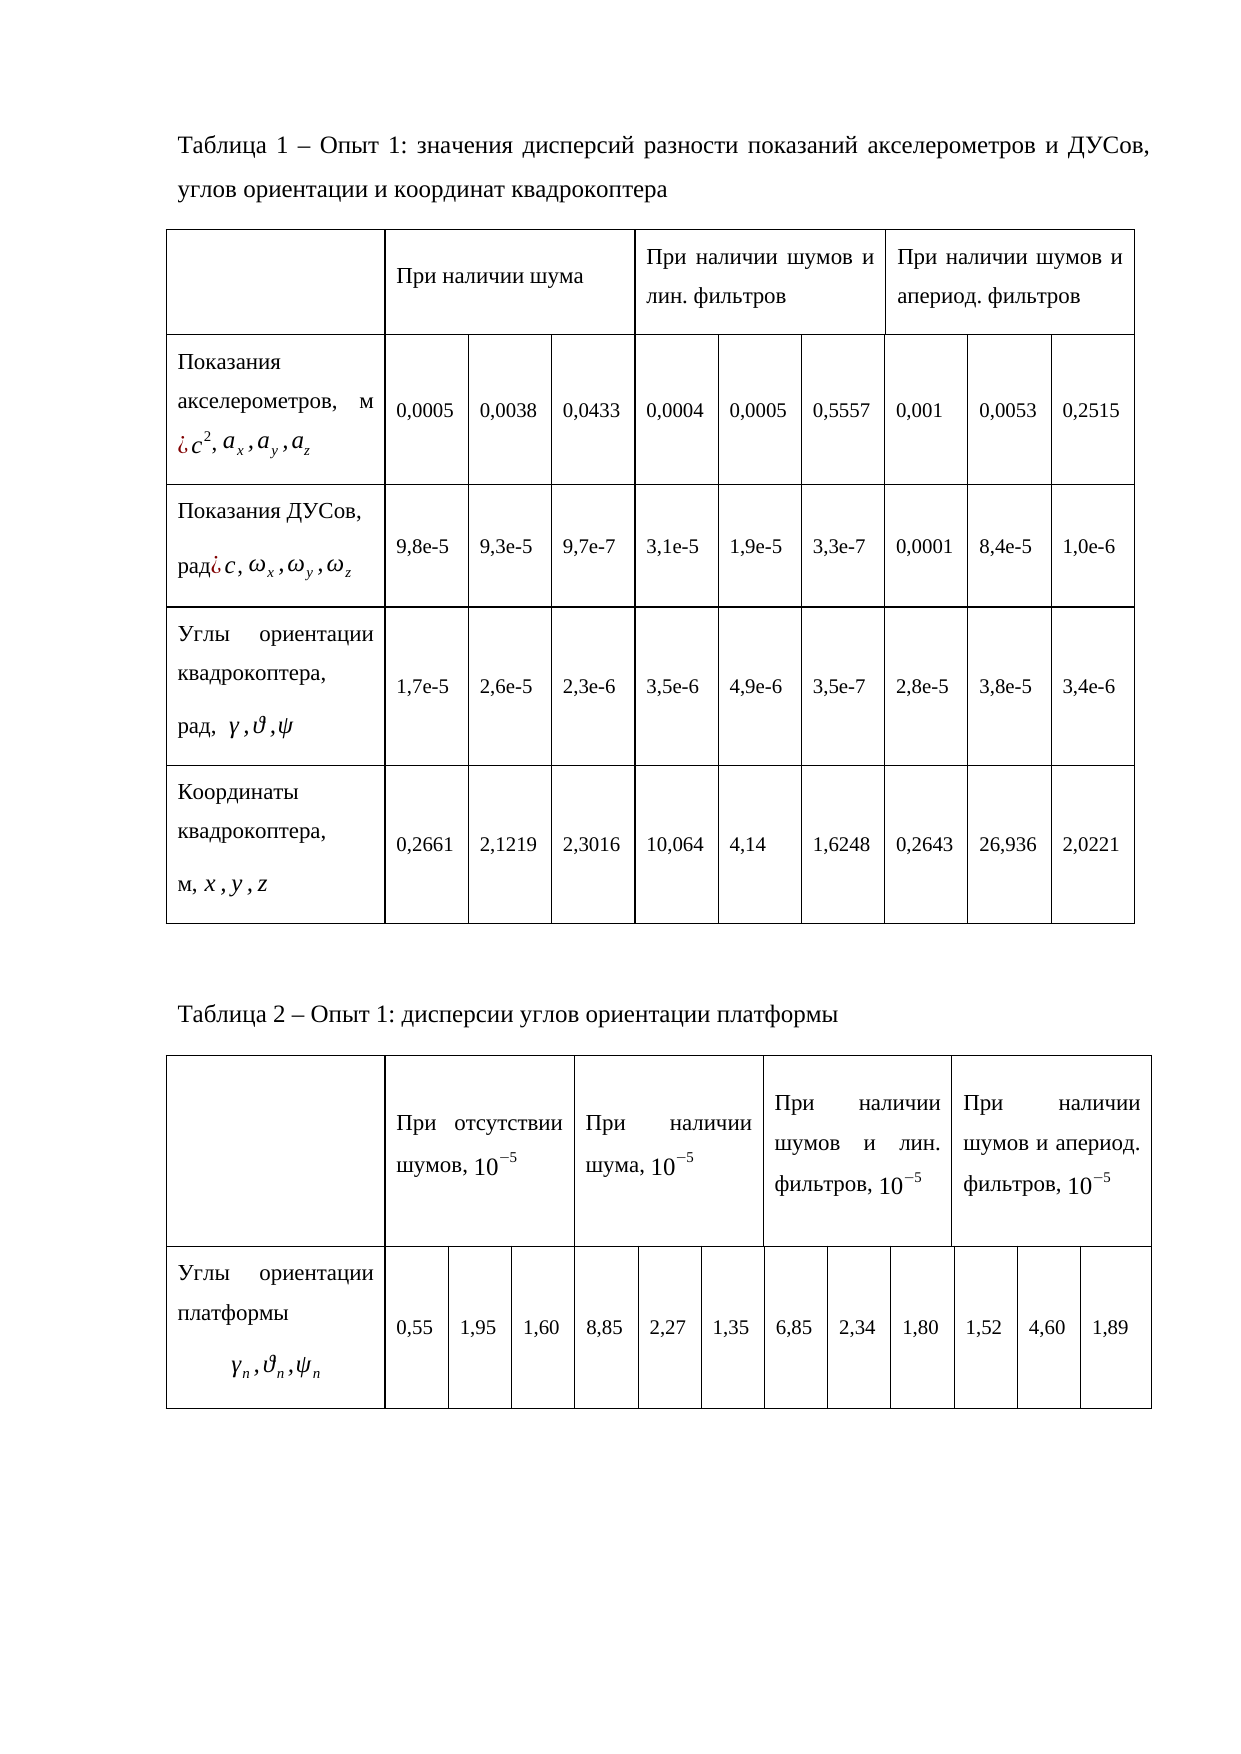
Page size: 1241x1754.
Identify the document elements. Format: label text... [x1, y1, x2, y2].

table_cell 1,9e-5 [719, 485, 801, 606]
table_cell 3,5e-6 [636, 608, 718, 764]
table_cell 9,8e-5 [386, 485, 468, 606]
table_header При наличии шумов и апериод. фильтров, [952, 1056, 1151, 1246]
table_cell 0,0001 [885, 485, 967, 606]
table_cell Координаты квадрокоптера, м, [167, 766, 384, 923]
table_cell 1,60 [512, 1247, 574, 1408]
text Таблица 1 – Опыт 1: значения дисперсий разности показаний акселерометров и ДУСов, углов ориентации и координат квадрокоптера [177, 131, 1152, 202]
table_cell 2,1219 [469, 766, 551, 923]
table_cell Показания акселерометров, м, [167, 335, 384, 484]
table_cell 26,936 [968, 766, 1051, 923]
table_cell 1,89 [1081, 1247, 1151, 1408]
table_header При отсутствии шумов, [386, 1056, 574, 1246]
table_cell 2,34 [828, 1247, 890, 1408]
table_cell 1,80 [891, 1247, 954, 1408]
table_cell 2,8e-5 [885, 608, 967, 764]
table_cell 0,0053 [968, 335, 1051, 484]
text Таблица 2 – Опыт 1: дисперсии углов ориентации платформы [177, 999, 1152, 1028]
table_cell 1,35 [702, 1247, 764, 1408]
table_cell Углы ориентации квадрокоптера, рад, [167, 608, 384, 764]
table_cell Углы ориентации платформы [167, 1247, 384, 1408]
table_cell 0,55 [386, 1247, 448, 1408]
table_cell 1,52 [955, 1247, 1017, 1408]
table_cell 4,14 [719, 766, 801, 923]
table_cell 2,3e-6 [552, 608, 634, 764]
table_cell 8,85 [575, 1247, 638, 1408]
table_cell Показания ДУСов, рад, [167, 485, 384, 606]
table_cell 0,0038 [469, 335, 551, 484]
table_cell 1,0e-6 [1052, 485, 1134, 606]
table_cell 1,7e-5 [386, 608, 468, 764]
table_cell 3,3e-7 [802, 485, 884, 606]
table_cell 9,3e-5 [469, 485, 551, 606]
table_header При наличии шума [386, 230, 634, 334]
table_cell 0,2643 [885, 766, 967, 923]
table_cell 10,064 [636, 766, 718, 923]
table_cell 2,27 [639, 1247, 701, 1408]
table_cell 0,2661 [386, 766, 468, 923]
table_cell 4,9e-6 [719, 608, 801, 764]
table_cell 3,1e-5 [636, 485, 718, 606]
table_cell 0,2515 [1052, 335, 1134, 484]
table_cell 0,0433 [552, 335, 634, 484]
table_cell 0,5557 [802, 335, 884, 484]
table_cell 0,0005 [386, 335, 468, 484]
table_header [167, 230, 384, 334]
table_cell 2,3016 [552, 766, 634, 923]
table_cell 3,4e-6 [1052, 608, 1134, 764]
table_cell 2,0221 [1052, 766, 1134, 923]
table_header [167, 1056, 384, 1246]
table_cell 9,7e-7 [552, 485, 634, 606]
table_header При наличии шумов и лин. фильтров, [764, 1056, 951, 1246]
table_cell 8,4e-5 [968, 485, 1051, 606]
table_cell 2,6e-5 [469, 608, 551, 764]
table_cell 4,60 [1018, 1247, 1080, 1408]
table_cell 1,95 [449, 1247, 511, 1408]
table_header При наличии шумов и лин. фильтров [636, 230, 885, 334]
table_cell 6,85 [765, 1247, 827, 1408]
table_header При наличии шума, [575, 1056, 763, 1246]
table_cell 1,6248 [802, 766, 884, 923]
table_header При наличии шумов и апериод. фильтров [886, 230, 1134, 334]
table_cell 3,5e-7 [802, 608, 884, 764]
table_cell 3,8e-5 [968, 608, 1051, 764]
table_cell 0,001 [885, 335, 967, 484]
table_cell 0,0004 [636, 335, 718, 484]
table_cell 0,0005 [719, 335, 801, 484]
